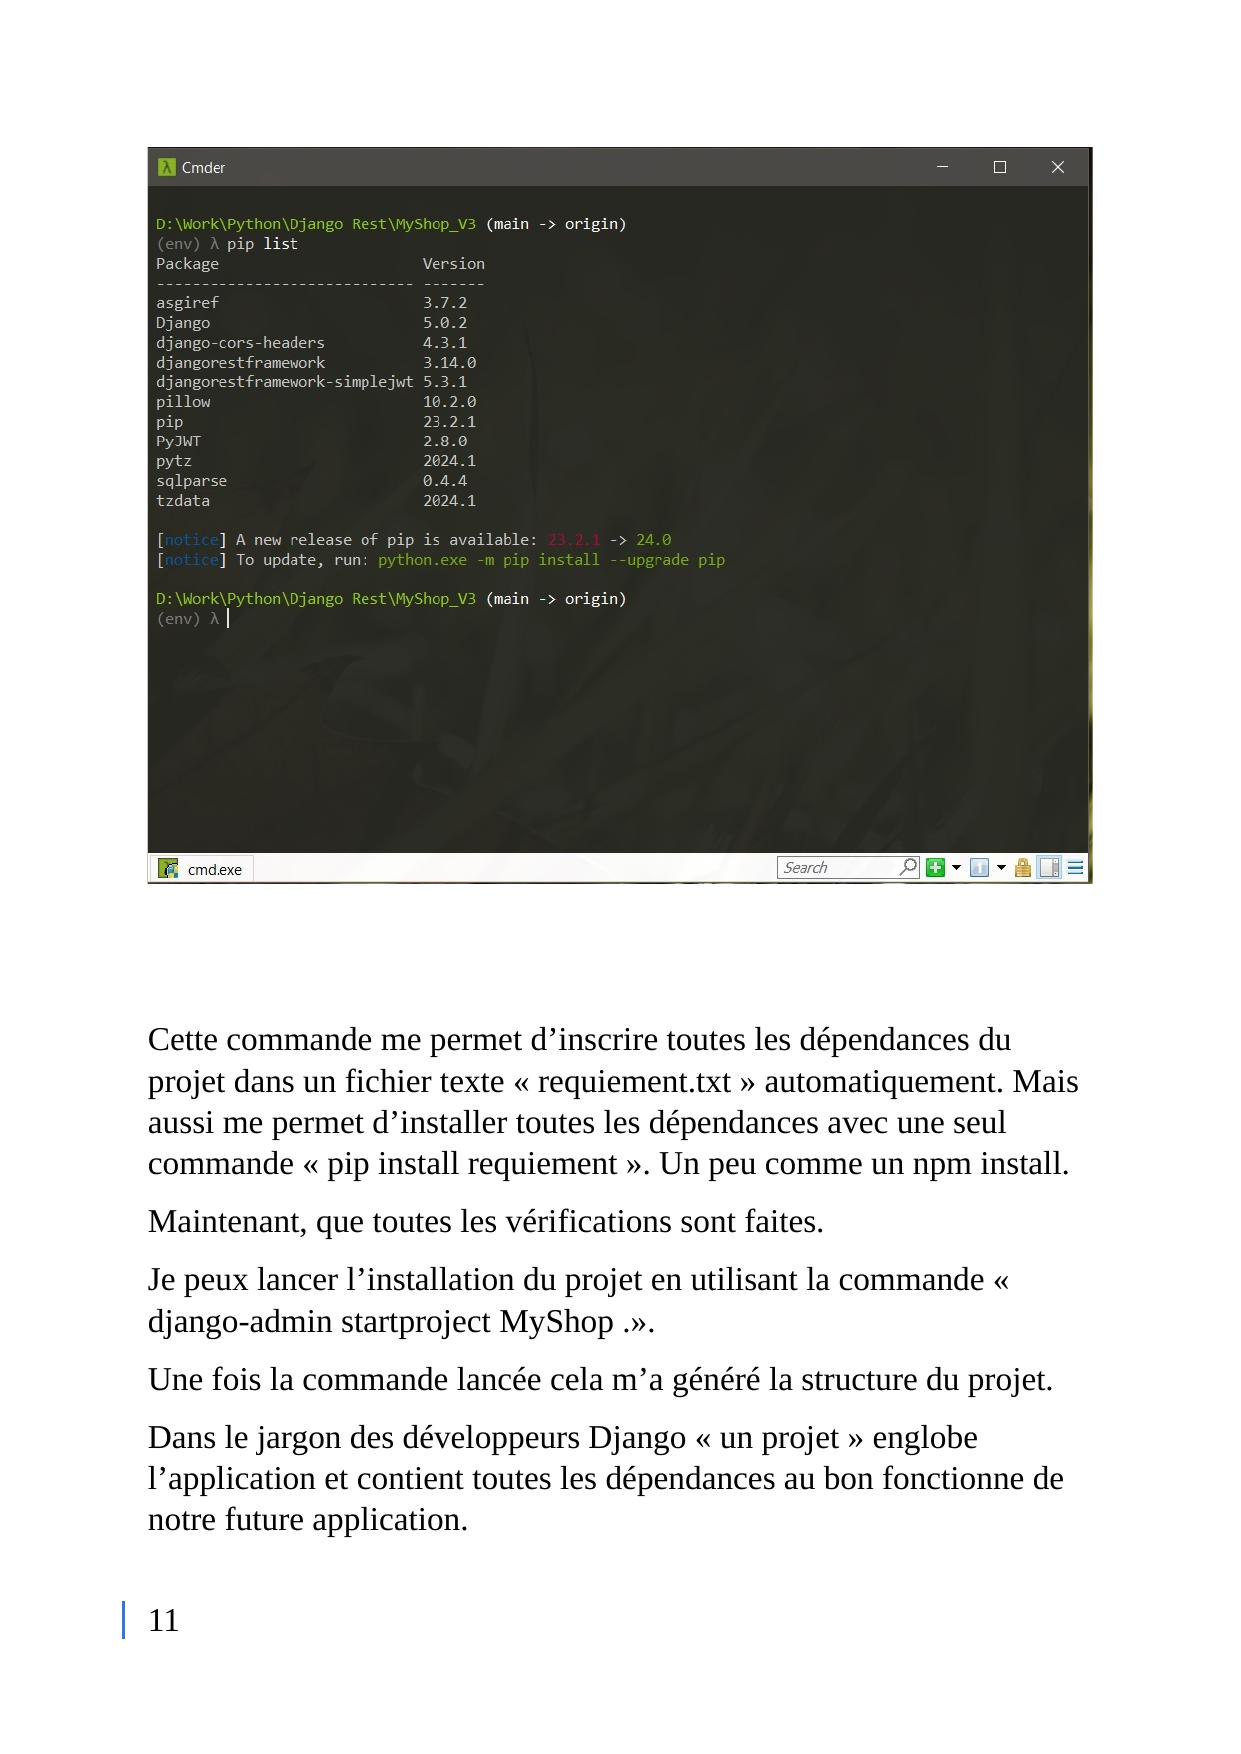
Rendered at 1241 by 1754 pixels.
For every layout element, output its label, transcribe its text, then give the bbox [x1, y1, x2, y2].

text Dans le jargon des développeurs Django « un projet » englobe l’application et contient toutes les dépendances au bon fonctionne de notre future application. [148, 1417, 1093, 1538]
text Je peux lancer l’installation du projet en utilisant la commande « django-admin startproject MyShop .». [148, 1259, 1093, 1339]
text Une fois la commande lancée cela m’a généré la structure du projet. [148, 1359, 1093, 1397]
picture [147, 147, 1093, 884]
text Cette commande me permet d’inscrire toutes les dépendances du projet dans un fichier texte « requiement.txt » automatiquement. Mais aussi me permet d’installer toutes les dépendances avec une seul commande « pip install requiement ». Un peu comme un npm install. [148, 1019, 1093, 1182]
text Maintenant, que toutes les vérifications sont faites. [148, 1202, 1093, 1240]
